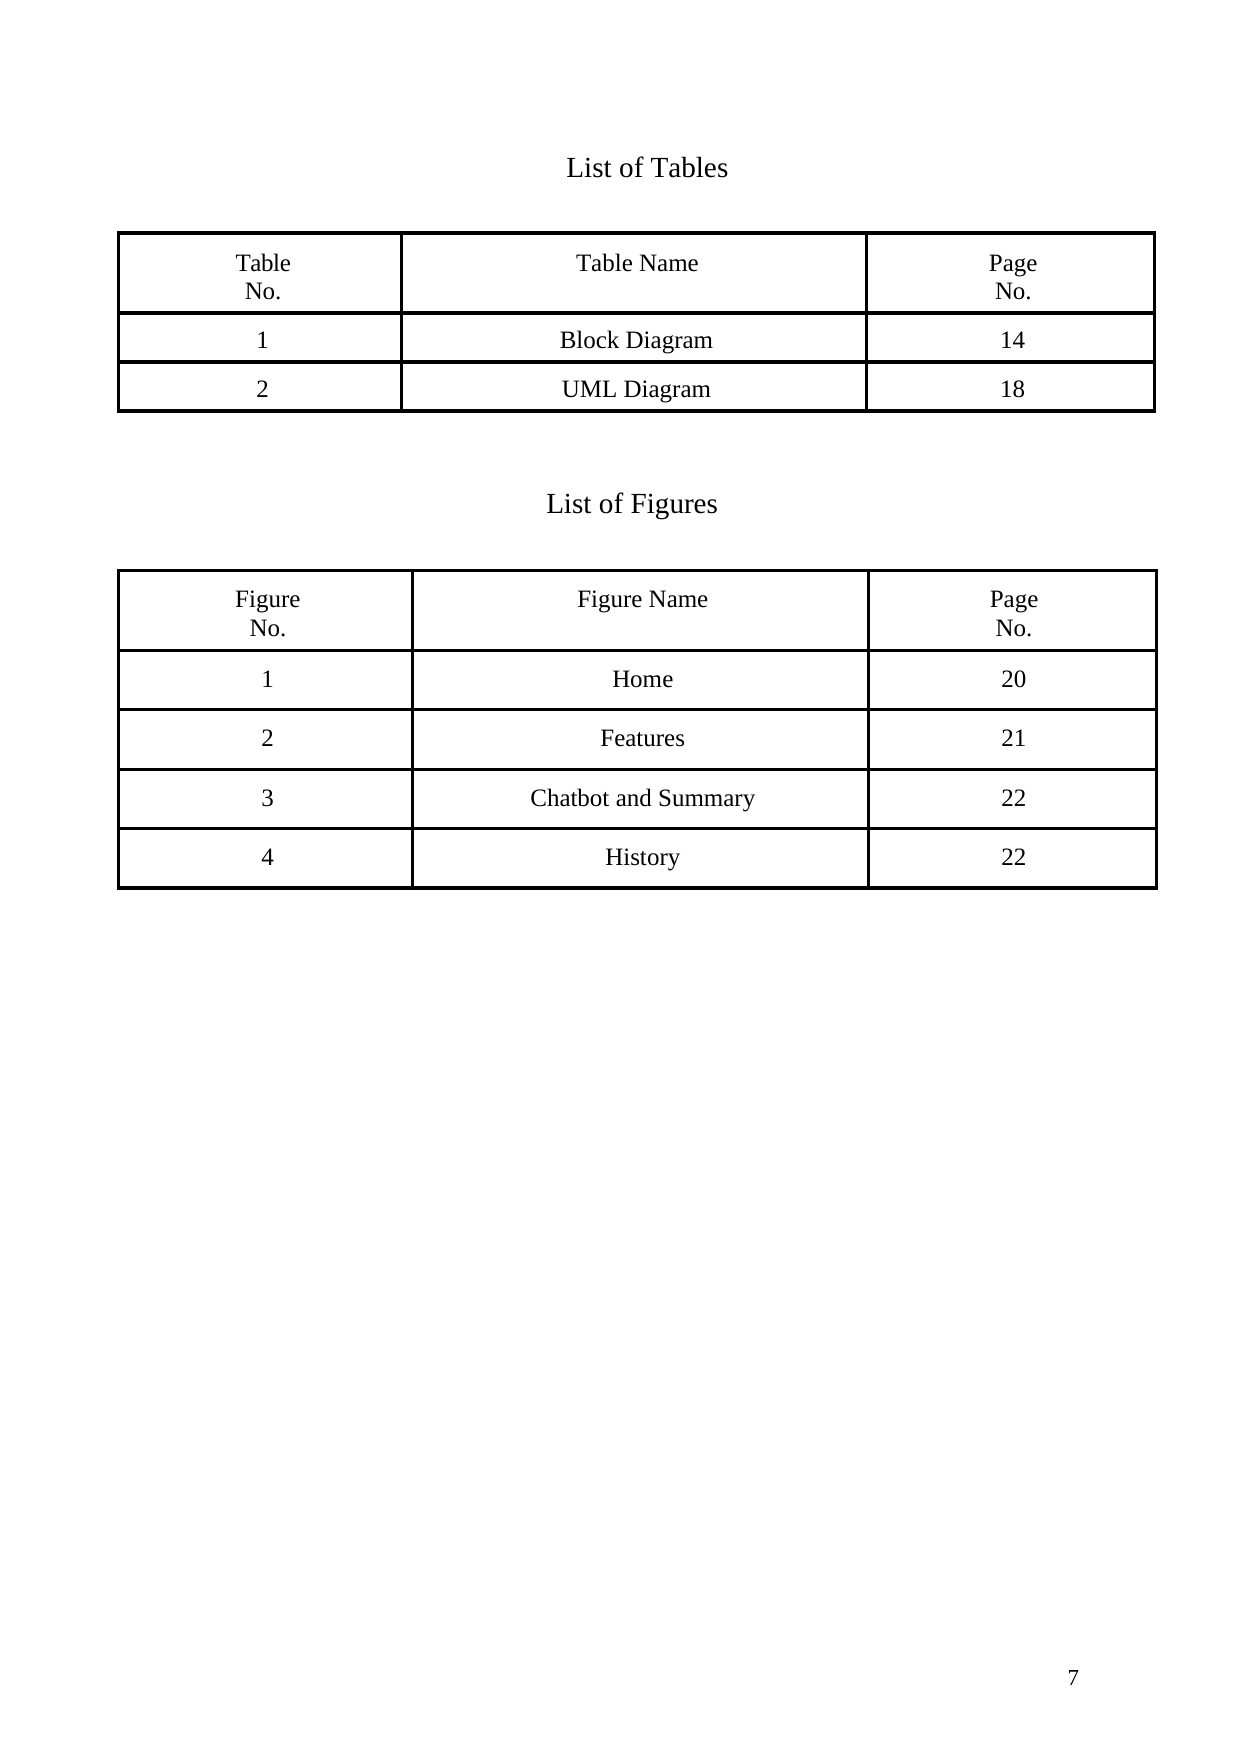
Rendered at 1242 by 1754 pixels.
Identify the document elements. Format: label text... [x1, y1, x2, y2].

table_header Table No. [120, 235, 400, 311]
table_header Figure No. [120, 572, 411, 649]
table_cell 1 [120, 315, 400, 360]
table_cell Block Diagram [403, 315, 865, 360]
table_cell History [414, 830, 867, 886]
table_cell 4 [120, 830, 411, 886]
table_cell 2 [120, 711, 411, 768]
table_cell UML Diagram [403, 364, 865, 409]
table_cell 2 [120, 364, 400, 409]
table_cell 22 [870, 771, 1155, 827]
table_cell Features [414, 711, 867, 768]
table_cell 21 [870, 711, 1155, 768]
text List of Figures [323, 487, 941, 520]
table_cell 22 [870, 830, 1155, 886]
table_cell 3 [120, 771, 411, 827]
table_cell 14 [868, 315, 1153, 360]
subtitle List of Tables [145, 150, 1149, 183]
table_cell 1 [120, 652, 411, 708]
table_header Table Name [403, 235, 865, 311]
table_cell Chatbot and Summary [414, 771, 867, 827]
table_cell 18 [868, 364, 1153, 409]
table_cell 20 [870, 652, 1155, 708]
table_header Page No. [870, 572, 1155, 649]
table_cell Home [414, 652, 867, 708]
table_header Figure Name [414, 572, 867, 649]
table_header Page No. [868, 235, 1153, 311]
